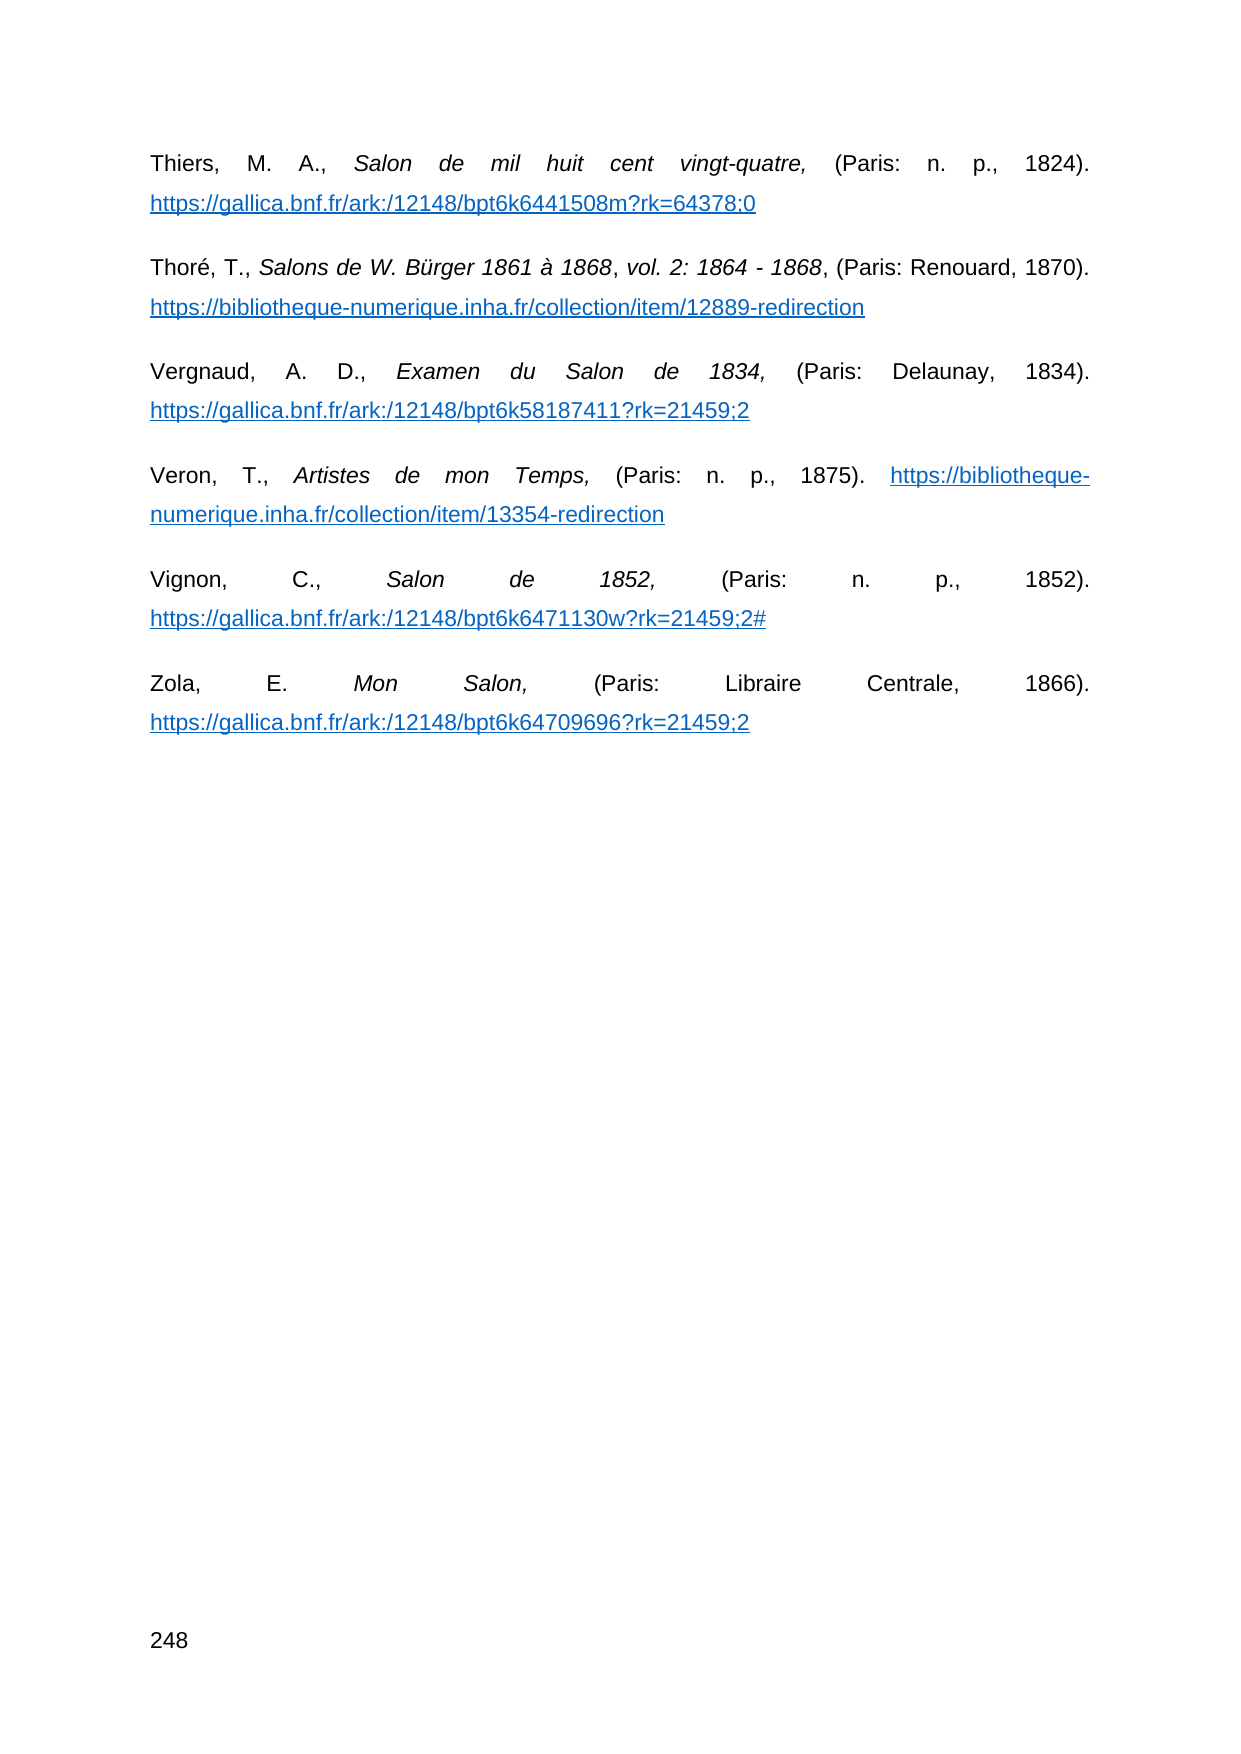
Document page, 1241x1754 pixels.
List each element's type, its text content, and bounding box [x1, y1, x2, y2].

text Thoré, T., Salons de W. Bürger 1861 à 1868, vol. 2: 1864 - 1868, (Paris: Renouard, 1870). https://bibliotheque-numerique.inha.fr/collection/item/12889-redirection [150, 254, 1090, 320]
text Veron, T., Artistes de mon Temps, (Paris: n. p., 1875). https://bibliotheque-numerique.inha.fr/collection/item/13354-redirection [150, 462, 1090, 528]
text Vergnaud, A. D., Examen du Salon de 1834, (Paris: Delaunay, 1834). https://gallica.bnf.fr/ark:/12148/bpt6k58187411?rk=21459;2 [150, 358, 1090, 424]
text Thiers, M. A., Salon de mil huit cent vingt-quatre, (Paris: n. p., 1824). https://gallica.bnf.fr/ark:/12148/bpt6k6441508m?rk=64378;0 [150, 150, 1090, 216]
text Zola, E. Mon Salon, (Paris: Libraire Centrale, 1866). https://gallica.bnf.fr/ark:/12148/bpt6k64709696?rk=21459;2 [150, 670, 1090, 736]
text Vignon, C., Salon de 1852, (Paris: n. p., 1852). https://gallica.bnf.fr/ark:/12148/bpt6k6471130w?rk=21459;2# [150, 566, 1090, 632]
